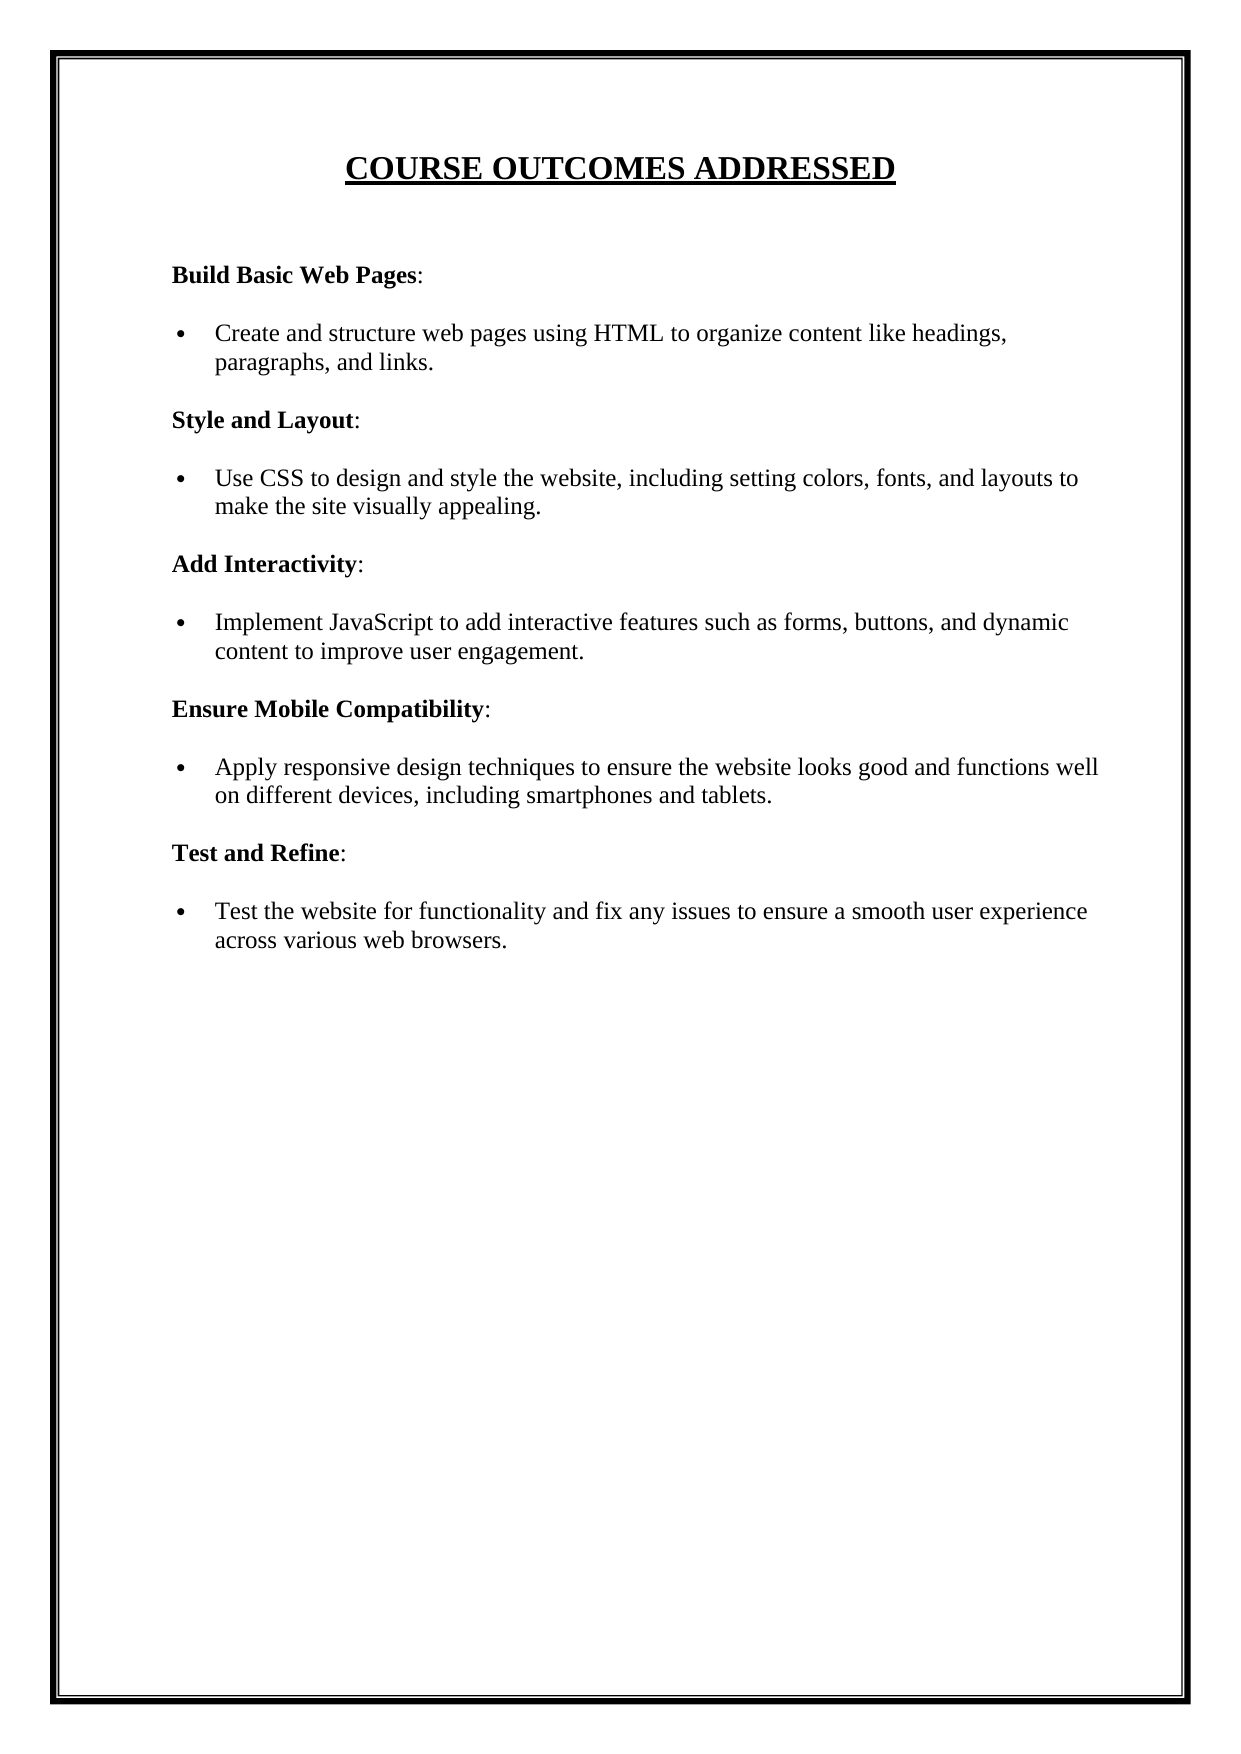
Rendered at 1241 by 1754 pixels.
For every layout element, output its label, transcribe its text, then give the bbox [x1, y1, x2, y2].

text  Style and Layout: [139, 405, 1103, 433]
text  Test and Refine: [139, 838, 1103, 867]
list Implement JavaScript to add interactive features such as forms, buttons, and dynamic content to improve user engagement. [177, 607, 1103, 665]
text  Ensure Mobile Compatibility: [139, 694, 1103, 723]
list Apply responsive design techniques to ensure the website looks good and functions well on different devices, including smartphones and tablets. [177, 752, 1103, 809]
text  Add Interactivity: [139, 549, 1103, 578]
list Create and structure web pages using HTML to organize content like headings, paragraphs, and links. [177, 318, 1103, 376]
list Use CSS to design and style the website, including setting colors, fonts, and layouts to make the site visually appealing. [177, 463, 1103, 520]
text  Build Basic Web Pages: [139, 260, 1103, 289]
list Test the website for functionality and fix any issues to ensure a smooth user experience across various web browsers. [177, 896, 1103, 954]
subtitle COURSE OUTCOMES ADDRESSED [344, 148, 896, 181]
